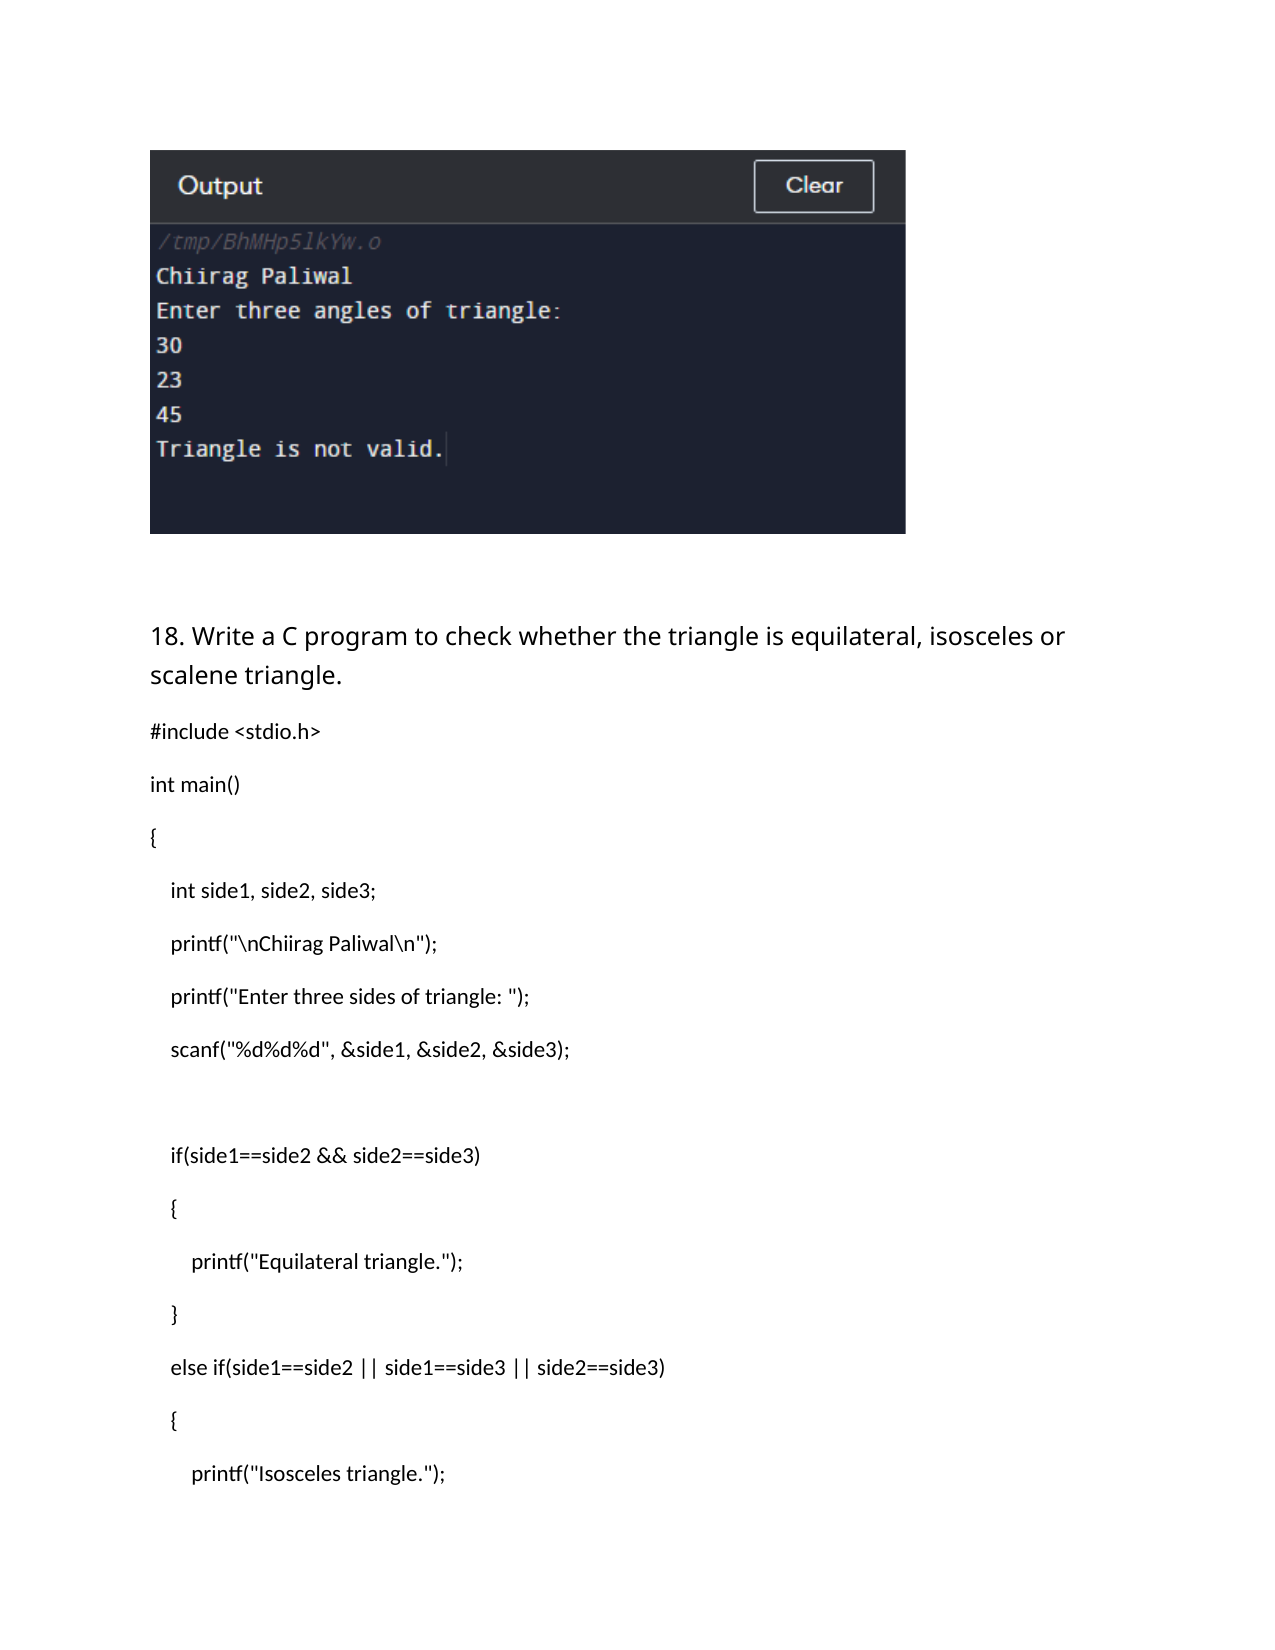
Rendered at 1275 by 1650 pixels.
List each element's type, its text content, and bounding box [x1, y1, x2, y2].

text #include <stdio.h> [150, 717, 1125, 745]
text } [150, 1301, 1125, 1328]
text else if(side1==side2 || side1==side3 || side2==side3) [150, 1353, 1125, 1382]
text { [150, 1407, 1125, 1434]
text printf("Equilateral triangle."); [150, 1247, 1125, 1276]
text { [150, 823, 1125, 851]
text 18. Write a C program to check whether the triangle is equilateral, isosceles or scalene triangle. [150, 618, 1125, 691]
text printf("Enter three sides of triangle: "); [150, 982, 1125, 1010]
text { [150, 1194, 1125, 1222]
text printf("Isosceles triangle."); [150, 1459, 1125, 1488]
text int side1, side2, side3; [150, 876, 1125, 904]
text int main() [150, 770, 1125, 798]
picture [150, 150, 906, 534]
text printf("\nChiirag Paliwal\n"); [150, 929, 1125, 957]
text if(side1==side2 && side2==side3) [150, 1141, 1125, 1169]
text scanf("%d%d%d", &side1, &side2, &side3); [150, 1035, 1125, 1063]
